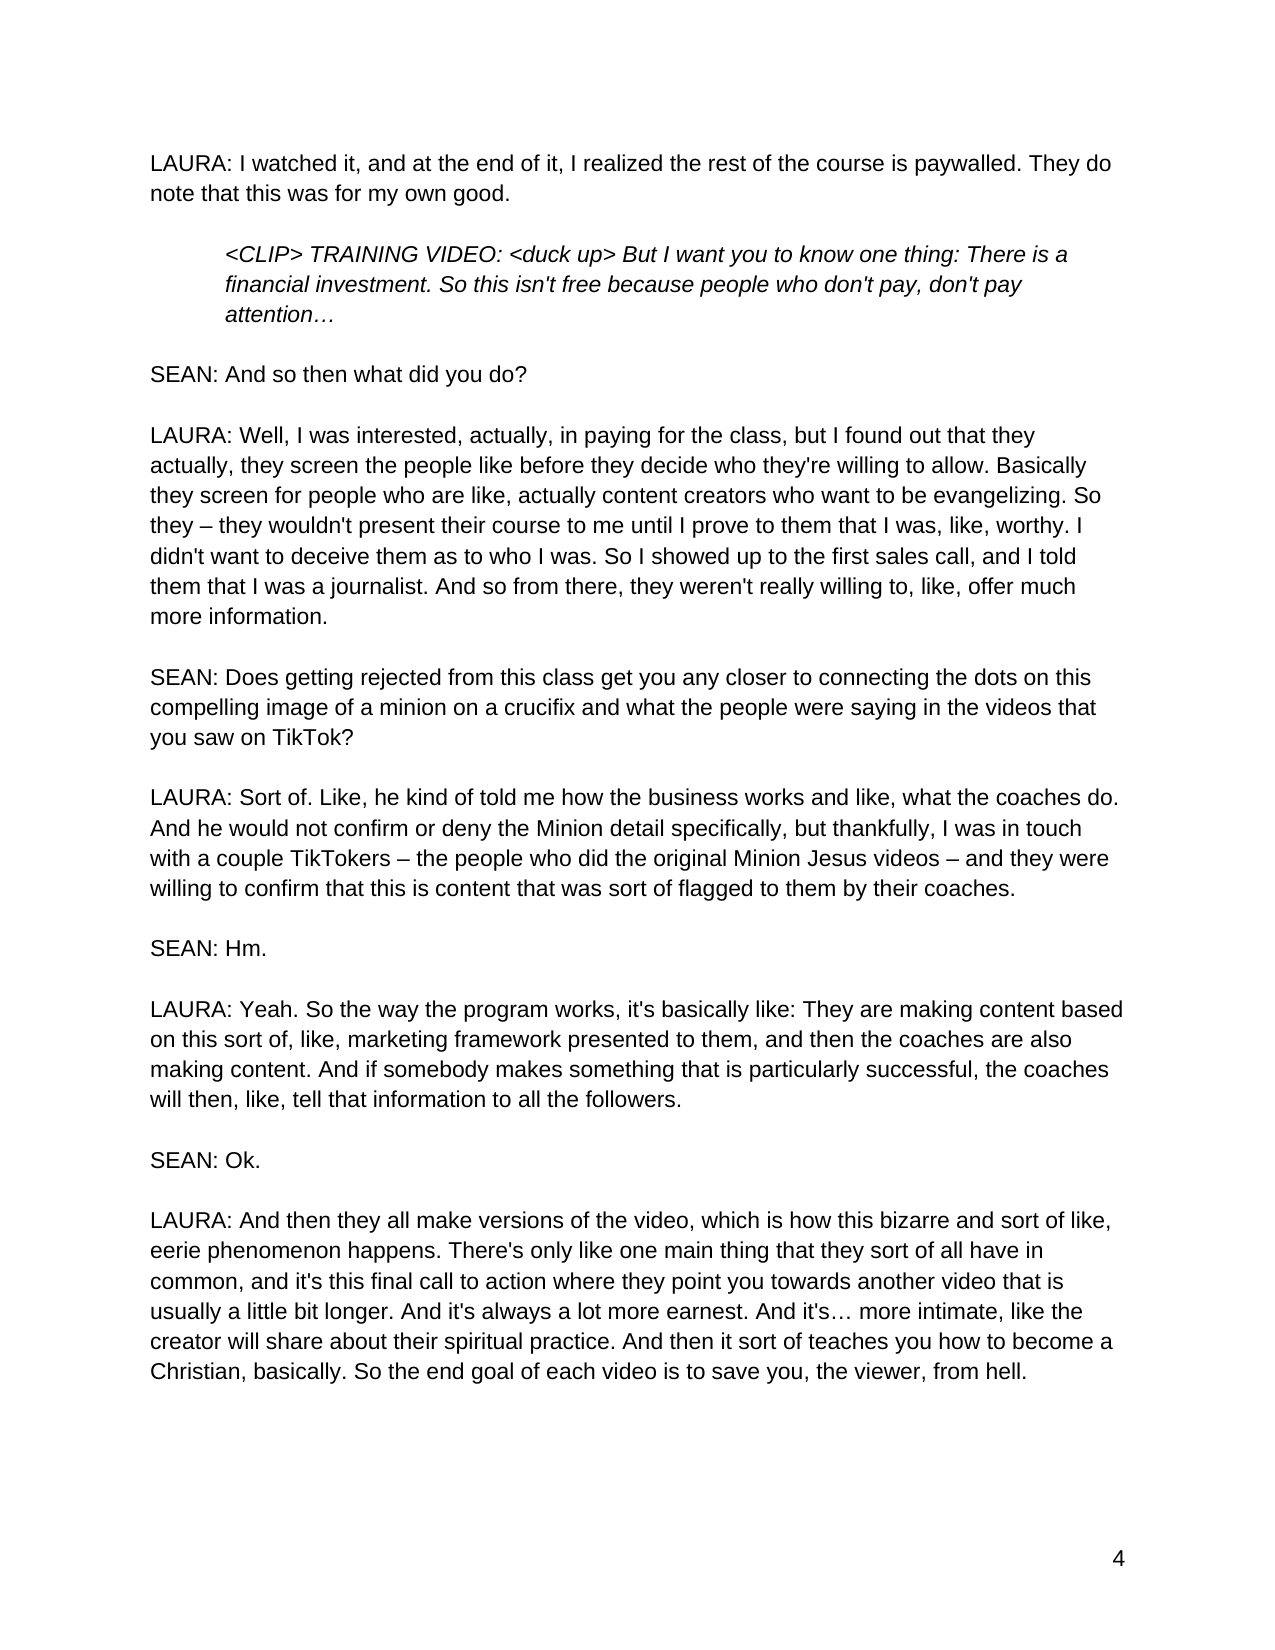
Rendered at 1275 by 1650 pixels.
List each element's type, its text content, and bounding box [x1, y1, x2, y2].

text LAURA: And then they all make versions of the video, which is how this bizarre and sort of like, eerie phenomenon happens. There's only like one main thing that they sort of all have in common, and it's this final call to action where they point you towards another video that is usually a little bit longer. And it's always a lot more earnest. And it's… more intimate, like the creator will share about their spiritual practice. And then it sort of teaches you how to become a Christian, basically. So the end goal of each video is to save you, the viewer, from hell. [150, 1207, 1125, 1385]
text LAURA: Yeah. So the way the program works, it's basically like: They are making content based on this sort of, like, marketing framework presented to them, and then the coaches are also making content. And if somebody makes something that is particularly successful, the coaches will then, like, tell that information to all the followers. [150, 996, 1125, 1113]
text LAURA: Sort of. Like, he kind of told me how the business works and like, what the coaches do. And he would not confirm or deny the Minion detail specifically, but thankfully, I was in touch with a couple TikTokers – the people who did the original Minion Jesus videos – and they were willing to confirm that this is content that was sort of flagged to them by their coaches. [150, 784, 1125, 901]
text SEAN: Ok. [150, 1147, 1125, 1173]
text LAURA: I watched it, and at the end of it, I realized the rest of the course is paywalled. They do note that this was for my own good. [150, 150, 1125, 207]
text LAURA: Well, I was interested, actually, in paying for the class, but I found out that they actually, they screen the people like before they decide who they're willing to allow. Basically they screen for people who are like, actually content creators who want to be evangelizing. So they – they wouldn't present their course to me until I prove to them that I was, like, worthy. I didn't want to deceive them as to who I was. So I showed up to the first sales call, and I told them that I was a journalist. And so from there, they weren't really willing to, like, offer much more information. [150, 422, 1125, 629]
text SEAN: And so then what did you do? [150, 361, 1125, 388]
text SEAN: Does getting rejected from this class get you any closer to connecting the dots on this compelling image of a minion on a crucifix and what the people were saying in the videos that you saw on TikTok? [150, 663, 1125, 750]
text SEAN: Hm. [150, 935, 1125, 962]
text <CLIP> TRAINING VIDEO: <duck up> But I want you to know one thing: There is a financial investment. So this isn't free because people who don't pay, don't pay attention… [225, 241, 1125, 327]
